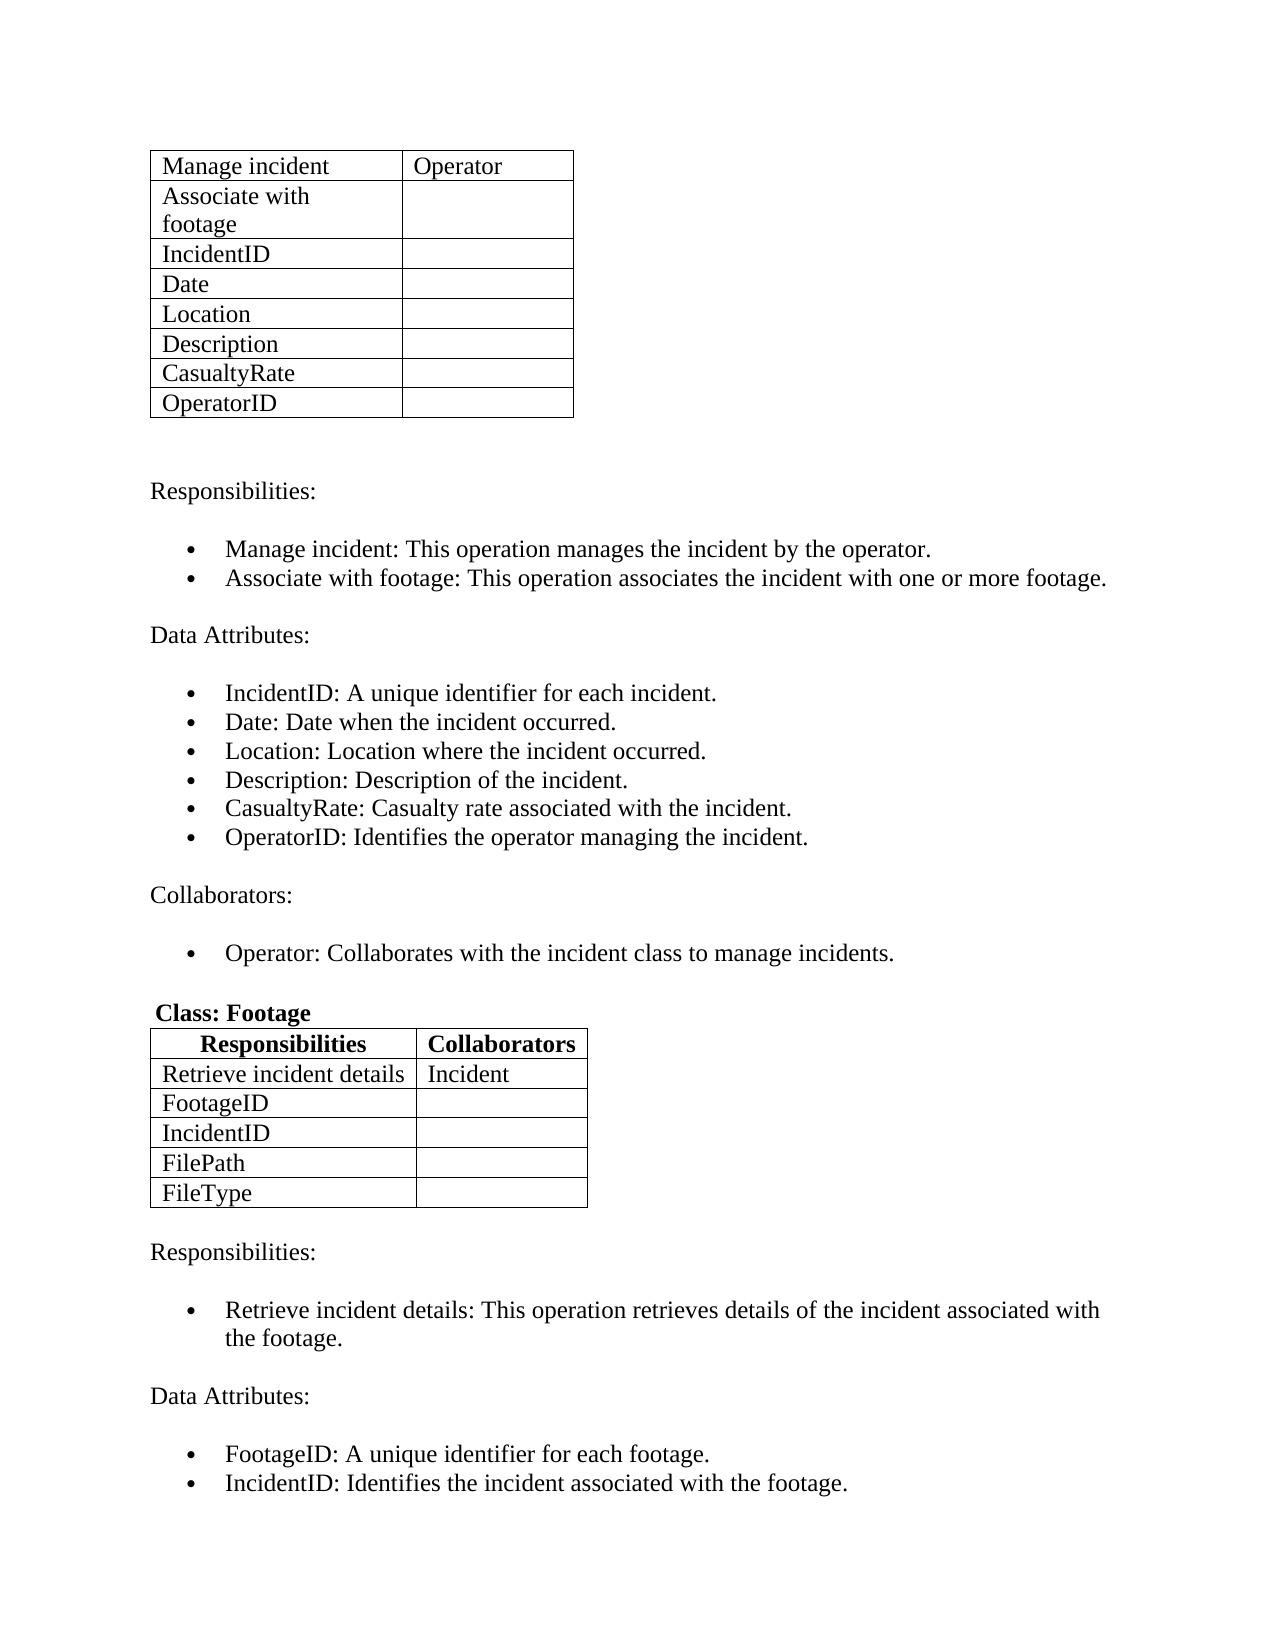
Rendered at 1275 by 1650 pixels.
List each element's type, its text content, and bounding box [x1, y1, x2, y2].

table_cell [403, 181, 573, 238]
table_cell CasualtyRate [151, 359, 402, 387]
table_cell [403, 269, 573, 298]
list Retrieve incident details: This operation retrieves details of the incident associated with the footage. [187, 1295, 1125, 1352]
table_cell Manage incident [151, 151, 402, 180]
table_cell [417, 1178, 587, 1207]
table_cell IncidentID [151, 1118, 416, 1147]
table_cell [403, 329, 573, 357]
table_cell Location [151, 299, 402, 328]
table_cell [403, 299, 573, 328]
table_header Class: Footage [150, 996, 316, 1028]
table_cell Date [151, 269, 402, 298]
list IncidentID: A unique identifier for each incident. [187, 678, 1125, 707]
list CasualtyRate: Casualty rate associated with the incident. [187, 793, 1125, 822]
table_cell OperatorID [151, 388, 402, 417]
table_cell [417, 1118, 587, 1147]
list OperatorID: Identifies the operator managing the incident. [187, 822, 1125, 851]
list FootageID: A unique identifier for each footage. [187, 1439, 1125, 1468]
list Location: Location where the incident occurred. [187, 736, 1125, 765]
table_cell Description [151, 329, 402, 357]
text Collaborators: [150, 880, 1125, 909]
table_cell Associate with footage [151, 181, 402, 238]
list Associate with footage: This operation associates the incident with one or more footage. [187, 563, 1125, 591]
list Date: Date when the incident occurred. [187, 707, 1125, 736]
text Data Attributes: [150, 621, 1125, 649]
table_cell FileType [151, 1178, 416, 1207]
table_cell Operator [403, 151, 573, 180]
text Responsibilities: [150, 1237, 1125, 1266]
list Description: Description of the incident. [187, 765, 1125, 793]
table_header Collaborators [417, 1029, 587, 1058]
list Manage incident: This operation manages the incident by the operator. [187, 534, 1125, 563]
table_cell Retrieve incident details [151, 1059, 416, 1087]
table_cell [403, 239, 573, 268]
table_cell FootageID [151, 1089, 416, 1117]
table_cell Incident [417, 1059, 587, 1087]
table_header Responsibilities [151, 1029, 416, 1058]
table_cell [403, 388, 573, 417]
table_cell FilePath [151, 1148, 416, 1177]
table_cell [417, 1148, 587, 1177]
table_cell [417, 1089, 587, 1117]
table_cell IncidentID [151, 239, 402, 268]
text Responsibilities: [150, 476, 1125, 505]
list Operator: Collaborates with the incident class to manage incidents. [187, 938, 1125, 967]
table_cell [403, 359, 573, 387]
list IncidentID: Identifies the incident associated with the footage. [187, 1468, 1125, 1497]
text Data Attributes: [150, 1381, 1125, 1410]
